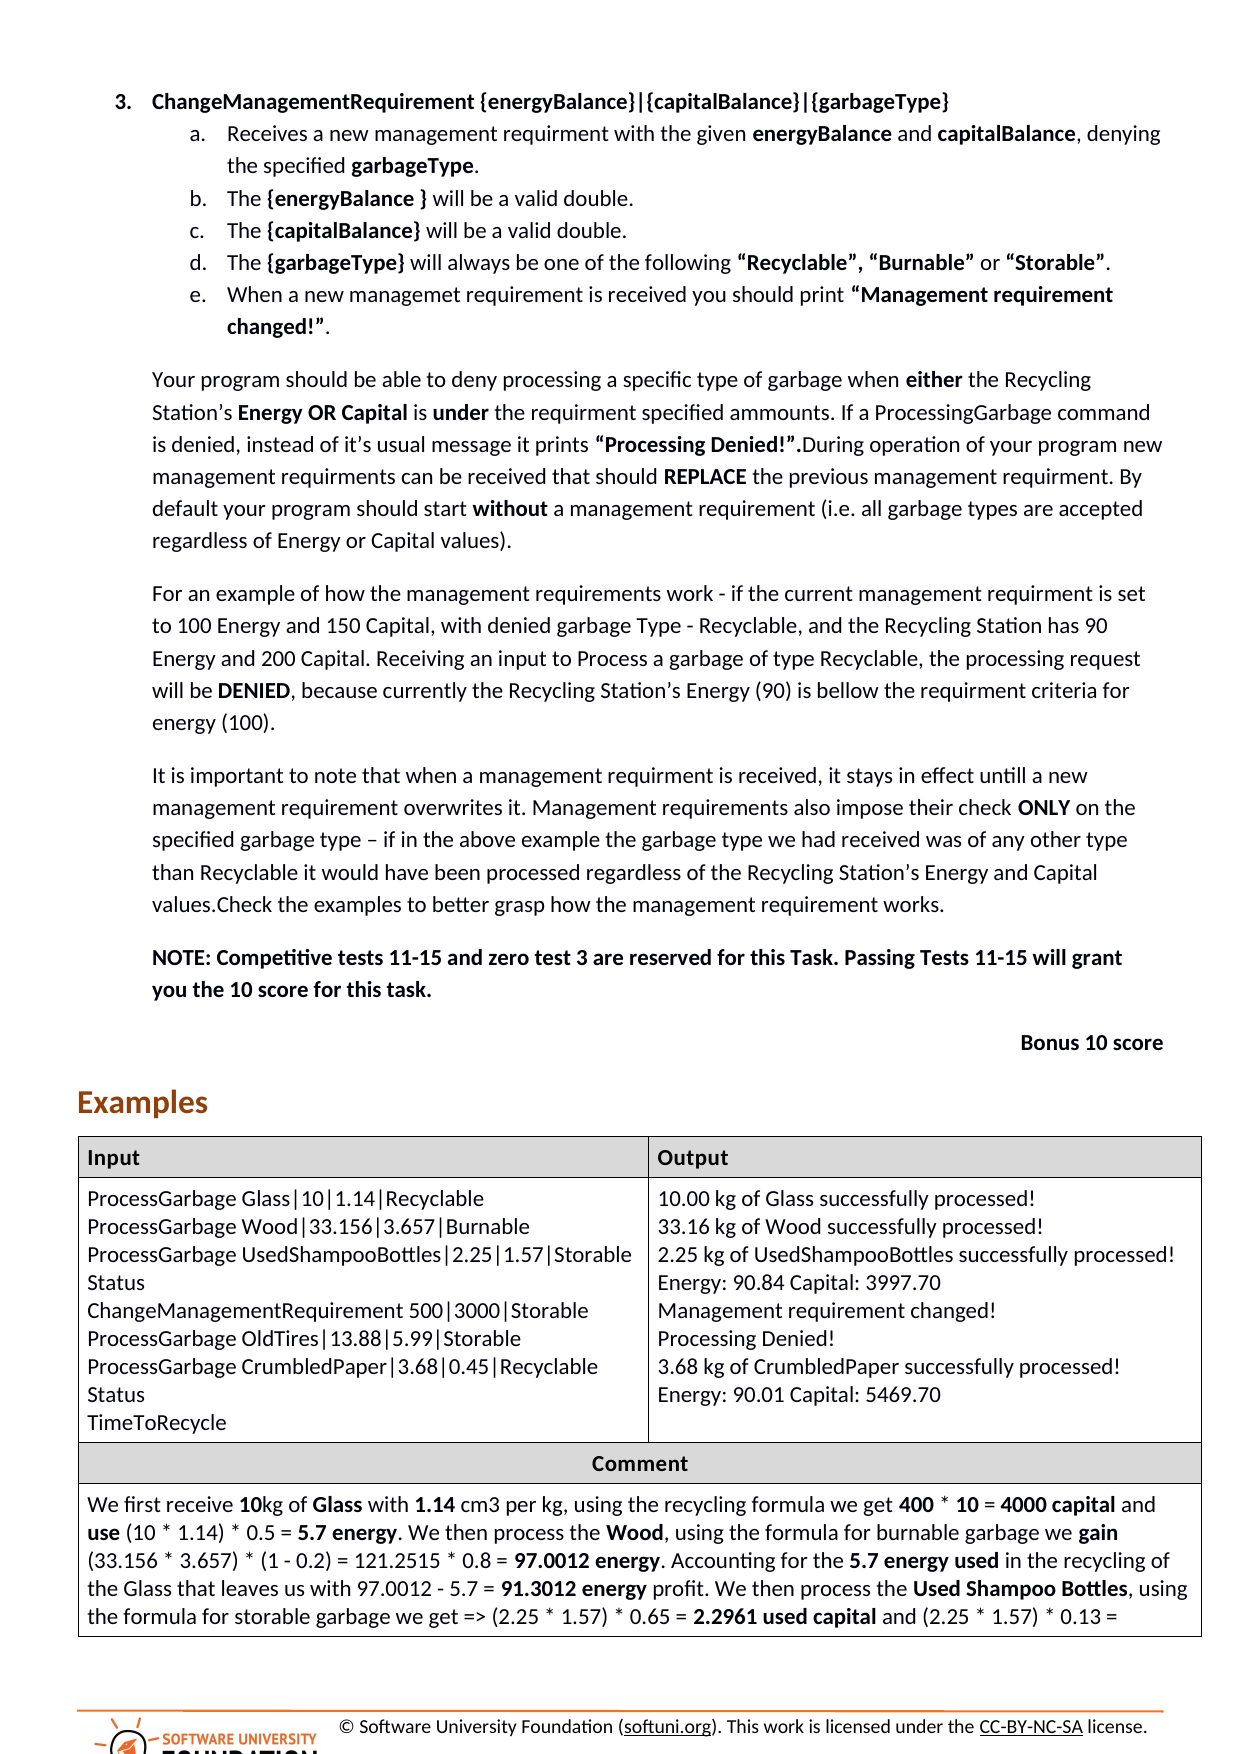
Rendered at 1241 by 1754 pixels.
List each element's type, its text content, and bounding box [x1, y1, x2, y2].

list The {garbageType} will always be one of the following “Recyclable”, “Burnable” or “Storable”. [189, 248, 1163, 276]
table_cell Comment [79, 1443, 1201, 1483]
table_header Input [79, 1137, 648, 1177]
list ChangeManagementRequirement {energyBalance}|{capitalBalance}|{garbageType} [114, 87, 1163, 115]
list Receives a new management requirment with the given energyBalance and capitalBalance, denying the specified garbageType. [189, 119, 1163, 179]
text NOTE: Competitive tests 11-15 and zero test 3 are reserved for this Task. Passing Tests 11-15 will grant you the 10 score for this task. [152, 943, 1163, 1003]
list The {energyBalance } will be a valid double. [189, 184, 1163, 212]
table_header Output [649, 1137, 1201, 1177]
table_cell 10.00 kg of Glass successfully processed! 33.16 kg of Wood successfully processed! 2.25 kg of UsedShampooBottles successfully processed! Energy: 90.84 Capital: 3997.70 Management requirement changed! Processing Denied! 3.68 kg of CrumbledPaper successfully processed! Energy: 90.01 Capital: 5469.70 [649, 1178, 1201, 1442]
text Your program should be able to deny processing a specific type of garbage when either the Recycling Station’s Energy OR Capital is under the requirment specified ammounts. If a ProcessingGarbage command is denied, instead of it’s usual message it prints “Processing Denied!”.During operation of your program new management requirments can be received that should REPLACE the previous management requirment. By default your program should start without a management requirement (i.e. all garbage types are accepted regardless of Energy or Capital values). [152, 365, 1163, 554]
text For an example of how the management requirements work - if the current management requirment is set to 100 Energy and 150 Capital, with denied garbage Type - Recyclable, and the Recycling Station has 90 Energy and 200 Capital. Receiving an input to Process a garbage of type Recyclable, the processing request will be DENIED, because currently the Recycling Station’s Energy (90) is bellow the requirment criteria for energy (100). [152, 579, 1163, 736]
table_cell ProcessGarbage Glass|10|1.14|Recyclable ProcessGarbage Wood|33.156|3.657|Burnable ProcessGarbage UsedShampooBottles|2.25|1.57|Storable Status ChangeManagementRequirement 500|3000|Storable ProcessGarbage OldTires|13.88|5.99|Storable ProcessGarbage CrumbledPaper|3.68|0.45|Recyclable Status TimeToRecycle [79, 1178, 648, 1442]
text Bonus 10 score [77, 1028, 1163, 1056]
list The {capitalBalance} will be a valid double. [189, 216, 1163, 244]
text It is important to note that when a management requirment is received, it stays in effect untill a new management requirement overwrites it. Management requirements also impose their check ONLY on the specified garbage type – if in the above example the garbage type we had received was of any other type than Recyclable it would have been processed regardless of the Recycling Station’s Energy and Capital values.Check the examples to better grasp how the management requirement works. [152, 761, 1163, 918]
subtitle Examples [77, 1081, 1163, 1122]
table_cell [79, 1484, 1201, 1636]
list When a new managemet requirement is received you should print “Management requirement changed!”. [189, 280, 1163, 340]
picture [93, 1717, 317, 1754]
